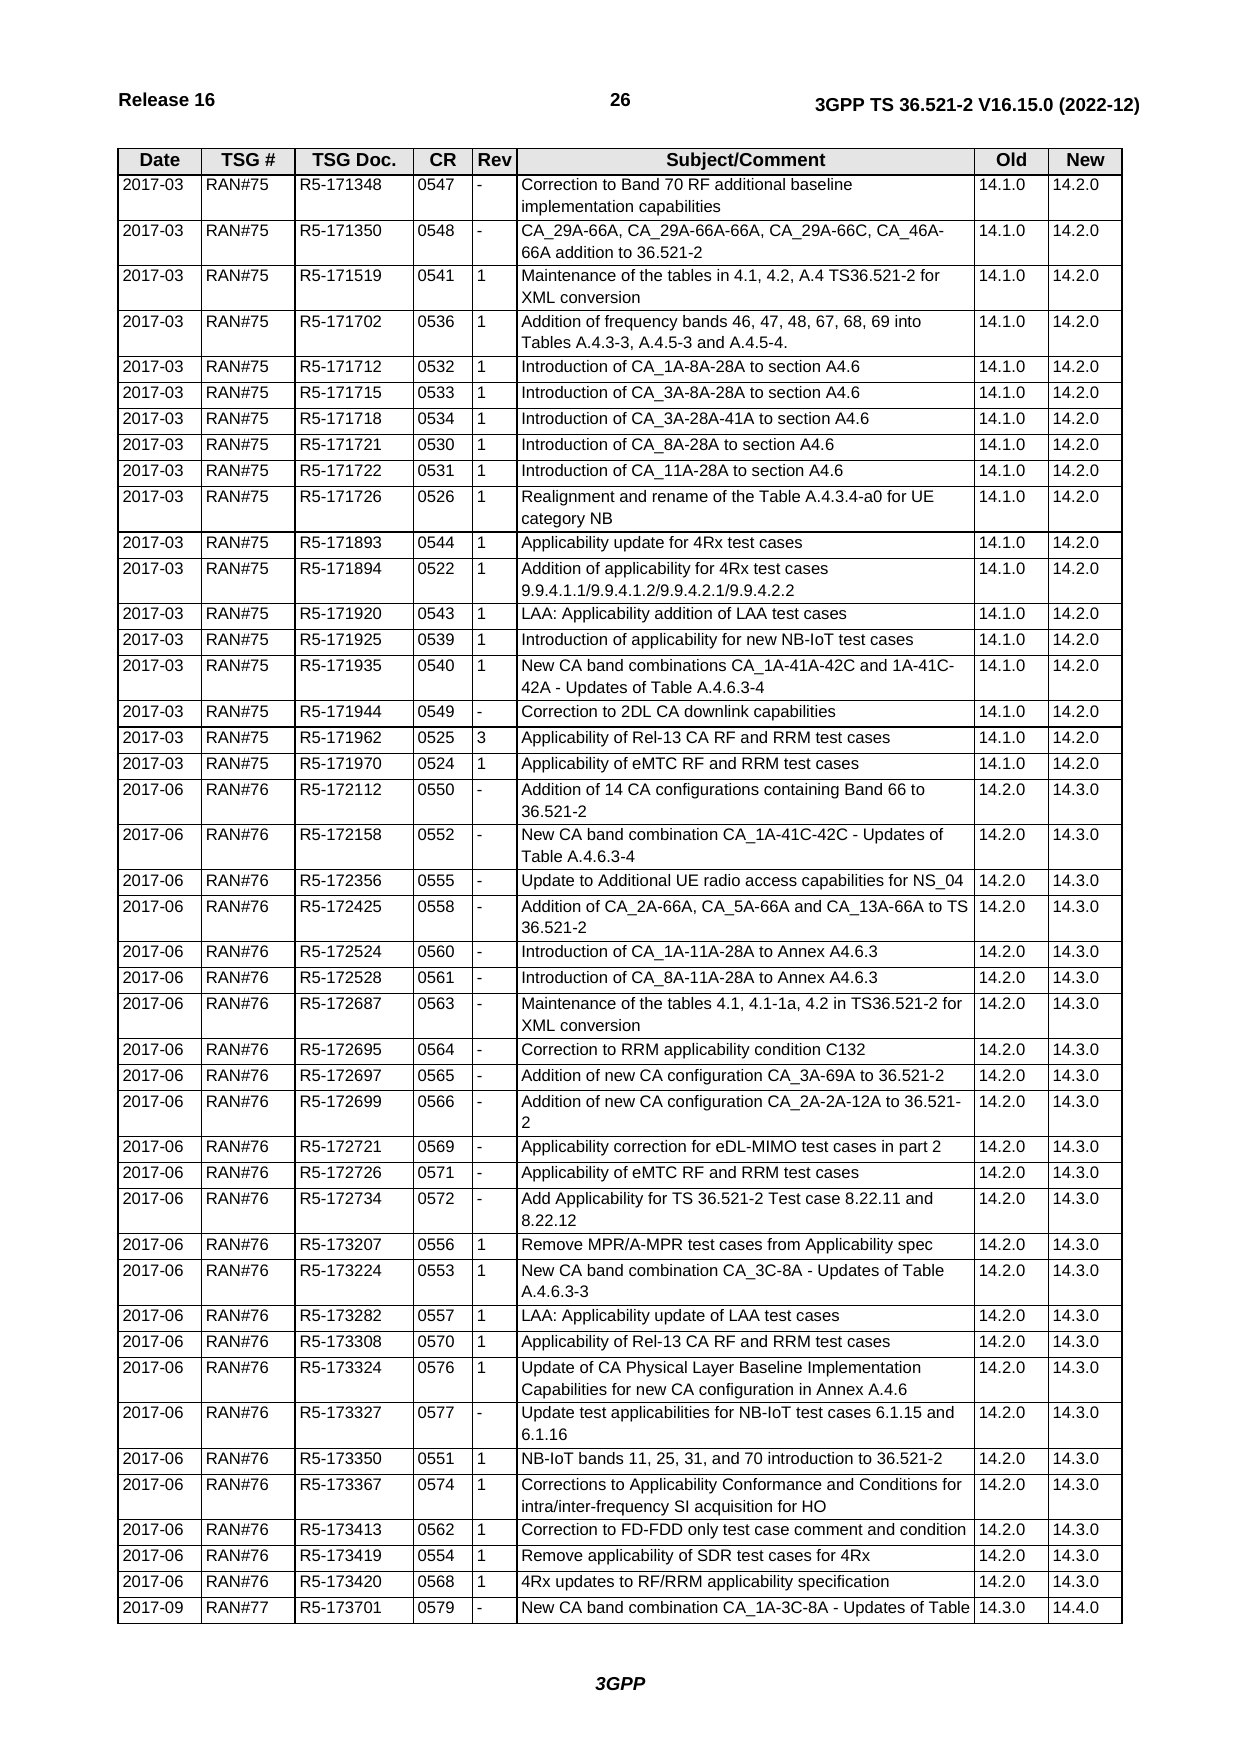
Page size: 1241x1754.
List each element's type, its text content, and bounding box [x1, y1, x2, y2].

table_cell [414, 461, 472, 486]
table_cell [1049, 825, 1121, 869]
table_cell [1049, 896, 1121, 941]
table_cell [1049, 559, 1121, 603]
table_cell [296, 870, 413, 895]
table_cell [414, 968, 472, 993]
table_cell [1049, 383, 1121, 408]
table_header Subject/Comment [518, 149, 974, 174]
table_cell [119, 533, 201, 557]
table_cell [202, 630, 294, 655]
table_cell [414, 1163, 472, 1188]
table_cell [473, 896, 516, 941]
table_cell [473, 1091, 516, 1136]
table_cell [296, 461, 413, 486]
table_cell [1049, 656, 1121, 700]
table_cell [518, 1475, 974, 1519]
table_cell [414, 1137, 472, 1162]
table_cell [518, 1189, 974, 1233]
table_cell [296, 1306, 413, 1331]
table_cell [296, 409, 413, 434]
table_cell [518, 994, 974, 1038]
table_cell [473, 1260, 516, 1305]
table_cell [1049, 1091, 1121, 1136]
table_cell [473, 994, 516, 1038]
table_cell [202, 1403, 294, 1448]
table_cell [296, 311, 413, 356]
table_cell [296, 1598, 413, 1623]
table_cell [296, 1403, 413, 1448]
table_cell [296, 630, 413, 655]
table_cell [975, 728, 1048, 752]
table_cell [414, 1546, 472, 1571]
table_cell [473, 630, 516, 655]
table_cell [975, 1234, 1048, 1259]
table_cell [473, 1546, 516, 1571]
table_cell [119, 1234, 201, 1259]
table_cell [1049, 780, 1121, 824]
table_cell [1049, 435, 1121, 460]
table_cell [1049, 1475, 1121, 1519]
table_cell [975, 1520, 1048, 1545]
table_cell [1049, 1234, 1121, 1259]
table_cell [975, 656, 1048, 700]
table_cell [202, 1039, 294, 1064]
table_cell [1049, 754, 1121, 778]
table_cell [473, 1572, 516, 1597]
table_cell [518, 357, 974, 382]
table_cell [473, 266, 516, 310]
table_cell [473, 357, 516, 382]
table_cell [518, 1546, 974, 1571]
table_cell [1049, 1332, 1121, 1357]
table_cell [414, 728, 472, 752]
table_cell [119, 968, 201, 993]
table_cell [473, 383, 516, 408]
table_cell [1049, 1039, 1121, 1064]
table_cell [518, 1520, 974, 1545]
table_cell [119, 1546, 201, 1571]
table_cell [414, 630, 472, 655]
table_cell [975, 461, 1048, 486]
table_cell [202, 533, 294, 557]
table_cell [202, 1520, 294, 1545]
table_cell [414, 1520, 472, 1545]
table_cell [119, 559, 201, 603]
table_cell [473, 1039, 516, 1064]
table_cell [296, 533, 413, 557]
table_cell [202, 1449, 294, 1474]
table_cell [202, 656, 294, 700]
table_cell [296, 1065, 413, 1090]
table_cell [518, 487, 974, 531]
table_header Date [119, 149, 201, 174]
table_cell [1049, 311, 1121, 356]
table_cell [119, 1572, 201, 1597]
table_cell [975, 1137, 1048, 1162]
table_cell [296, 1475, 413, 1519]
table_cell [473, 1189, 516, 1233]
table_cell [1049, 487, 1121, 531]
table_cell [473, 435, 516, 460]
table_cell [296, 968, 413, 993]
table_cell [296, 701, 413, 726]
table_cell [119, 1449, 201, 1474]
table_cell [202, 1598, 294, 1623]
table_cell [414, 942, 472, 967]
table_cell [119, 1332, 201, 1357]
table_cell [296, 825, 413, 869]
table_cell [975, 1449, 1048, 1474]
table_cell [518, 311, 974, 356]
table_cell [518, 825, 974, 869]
table_header TSG # [202, 149, 294, 174]
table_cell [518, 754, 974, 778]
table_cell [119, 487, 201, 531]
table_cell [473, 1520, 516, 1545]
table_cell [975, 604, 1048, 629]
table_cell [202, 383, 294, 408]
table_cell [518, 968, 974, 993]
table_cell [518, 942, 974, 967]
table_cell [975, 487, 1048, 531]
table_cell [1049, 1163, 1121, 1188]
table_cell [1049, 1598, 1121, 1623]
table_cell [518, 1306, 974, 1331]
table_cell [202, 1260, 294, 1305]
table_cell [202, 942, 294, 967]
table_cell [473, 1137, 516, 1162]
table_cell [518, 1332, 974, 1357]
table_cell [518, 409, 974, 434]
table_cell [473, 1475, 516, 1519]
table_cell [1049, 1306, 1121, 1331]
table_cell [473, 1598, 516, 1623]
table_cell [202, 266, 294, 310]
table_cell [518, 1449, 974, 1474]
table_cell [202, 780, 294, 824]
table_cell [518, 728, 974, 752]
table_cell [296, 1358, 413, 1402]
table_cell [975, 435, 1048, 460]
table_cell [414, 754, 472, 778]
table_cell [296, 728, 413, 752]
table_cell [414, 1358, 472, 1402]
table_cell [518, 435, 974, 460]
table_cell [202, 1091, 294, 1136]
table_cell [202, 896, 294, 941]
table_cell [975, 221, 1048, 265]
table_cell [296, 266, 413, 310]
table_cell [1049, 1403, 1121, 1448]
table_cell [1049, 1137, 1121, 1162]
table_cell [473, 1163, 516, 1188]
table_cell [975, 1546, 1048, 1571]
table_header New [1049, 149, 1121, 174]
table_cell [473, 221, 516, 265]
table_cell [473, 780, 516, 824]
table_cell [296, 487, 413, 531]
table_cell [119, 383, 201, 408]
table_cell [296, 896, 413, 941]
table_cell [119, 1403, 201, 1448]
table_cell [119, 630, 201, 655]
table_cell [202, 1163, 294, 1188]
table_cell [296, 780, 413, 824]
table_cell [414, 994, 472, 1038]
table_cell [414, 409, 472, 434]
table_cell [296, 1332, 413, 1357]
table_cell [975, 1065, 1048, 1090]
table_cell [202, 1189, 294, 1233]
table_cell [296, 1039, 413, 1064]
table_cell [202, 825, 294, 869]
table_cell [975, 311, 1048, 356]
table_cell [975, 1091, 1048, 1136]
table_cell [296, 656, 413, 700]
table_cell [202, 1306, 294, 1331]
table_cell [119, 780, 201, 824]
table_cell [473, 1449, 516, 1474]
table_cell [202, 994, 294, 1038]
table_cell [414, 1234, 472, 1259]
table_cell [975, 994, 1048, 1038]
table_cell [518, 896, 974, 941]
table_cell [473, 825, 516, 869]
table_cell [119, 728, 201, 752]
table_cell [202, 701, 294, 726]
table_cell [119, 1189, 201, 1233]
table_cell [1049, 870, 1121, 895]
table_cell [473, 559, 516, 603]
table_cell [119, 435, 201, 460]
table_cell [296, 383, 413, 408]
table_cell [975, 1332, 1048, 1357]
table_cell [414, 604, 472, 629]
table_header TSG Doc. [296, 149, 413, 174]
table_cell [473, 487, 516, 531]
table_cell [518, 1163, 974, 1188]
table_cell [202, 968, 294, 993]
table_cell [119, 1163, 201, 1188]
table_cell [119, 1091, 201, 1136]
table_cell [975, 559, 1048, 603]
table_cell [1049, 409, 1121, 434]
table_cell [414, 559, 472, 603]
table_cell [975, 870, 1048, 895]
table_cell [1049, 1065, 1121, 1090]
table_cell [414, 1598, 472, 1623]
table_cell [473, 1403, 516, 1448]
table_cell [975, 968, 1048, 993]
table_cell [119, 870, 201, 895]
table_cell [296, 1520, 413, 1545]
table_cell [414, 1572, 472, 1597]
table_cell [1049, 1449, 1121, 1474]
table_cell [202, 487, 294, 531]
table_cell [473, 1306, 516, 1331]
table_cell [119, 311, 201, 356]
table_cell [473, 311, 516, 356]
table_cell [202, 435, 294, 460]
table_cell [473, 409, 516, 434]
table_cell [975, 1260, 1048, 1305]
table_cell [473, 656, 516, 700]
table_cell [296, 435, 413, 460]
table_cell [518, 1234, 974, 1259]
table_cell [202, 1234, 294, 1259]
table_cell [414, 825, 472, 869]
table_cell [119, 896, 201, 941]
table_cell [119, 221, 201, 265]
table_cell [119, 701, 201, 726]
table_header Old [975, 149, 1048, 174]
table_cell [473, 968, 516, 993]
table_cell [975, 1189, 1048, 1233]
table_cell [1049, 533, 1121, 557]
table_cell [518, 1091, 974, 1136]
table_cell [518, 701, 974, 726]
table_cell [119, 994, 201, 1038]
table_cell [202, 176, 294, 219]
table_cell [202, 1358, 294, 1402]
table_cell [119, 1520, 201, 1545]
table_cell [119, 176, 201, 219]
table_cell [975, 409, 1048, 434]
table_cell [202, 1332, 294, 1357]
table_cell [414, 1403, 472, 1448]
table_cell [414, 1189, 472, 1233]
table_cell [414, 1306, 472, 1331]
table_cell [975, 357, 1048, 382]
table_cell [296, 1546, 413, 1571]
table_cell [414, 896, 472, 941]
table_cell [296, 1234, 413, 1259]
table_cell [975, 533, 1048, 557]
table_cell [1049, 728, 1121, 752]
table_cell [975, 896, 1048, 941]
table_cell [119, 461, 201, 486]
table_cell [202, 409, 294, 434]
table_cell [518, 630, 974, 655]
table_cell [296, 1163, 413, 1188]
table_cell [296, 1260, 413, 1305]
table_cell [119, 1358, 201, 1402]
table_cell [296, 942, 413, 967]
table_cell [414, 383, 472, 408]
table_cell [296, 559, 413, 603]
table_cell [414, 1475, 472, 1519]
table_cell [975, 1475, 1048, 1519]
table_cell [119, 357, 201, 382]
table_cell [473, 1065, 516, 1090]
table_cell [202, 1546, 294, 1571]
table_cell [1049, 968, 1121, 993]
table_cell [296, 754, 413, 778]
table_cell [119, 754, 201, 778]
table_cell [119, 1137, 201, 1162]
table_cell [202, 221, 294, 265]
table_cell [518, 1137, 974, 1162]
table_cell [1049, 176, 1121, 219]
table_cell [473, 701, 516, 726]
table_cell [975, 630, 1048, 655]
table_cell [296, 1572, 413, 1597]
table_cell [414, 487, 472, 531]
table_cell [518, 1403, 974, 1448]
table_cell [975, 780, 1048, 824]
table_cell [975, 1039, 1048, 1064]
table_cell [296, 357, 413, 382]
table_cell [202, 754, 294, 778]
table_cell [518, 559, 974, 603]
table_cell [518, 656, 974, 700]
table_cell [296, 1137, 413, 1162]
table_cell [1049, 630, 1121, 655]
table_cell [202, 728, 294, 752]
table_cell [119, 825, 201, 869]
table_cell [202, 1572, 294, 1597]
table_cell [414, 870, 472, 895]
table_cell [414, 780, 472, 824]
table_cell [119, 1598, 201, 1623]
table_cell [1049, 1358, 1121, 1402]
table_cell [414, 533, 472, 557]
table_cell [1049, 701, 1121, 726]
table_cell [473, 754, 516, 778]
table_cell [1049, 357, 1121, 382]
table_header CR [414, 149, 472, 174]
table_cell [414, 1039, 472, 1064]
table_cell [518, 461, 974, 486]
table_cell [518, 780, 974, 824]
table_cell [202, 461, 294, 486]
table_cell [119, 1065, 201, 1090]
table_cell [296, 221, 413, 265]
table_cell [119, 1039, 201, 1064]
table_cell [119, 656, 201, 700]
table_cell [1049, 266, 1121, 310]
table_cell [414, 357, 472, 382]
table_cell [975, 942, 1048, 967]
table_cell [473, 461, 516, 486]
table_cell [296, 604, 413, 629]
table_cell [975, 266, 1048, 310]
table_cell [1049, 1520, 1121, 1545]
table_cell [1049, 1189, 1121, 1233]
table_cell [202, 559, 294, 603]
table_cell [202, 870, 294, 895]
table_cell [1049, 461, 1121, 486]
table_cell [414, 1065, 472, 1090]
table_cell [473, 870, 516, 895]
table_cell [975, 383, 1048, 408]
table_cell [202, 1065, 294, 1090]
table_header Rev [473, 149, 516, 174]
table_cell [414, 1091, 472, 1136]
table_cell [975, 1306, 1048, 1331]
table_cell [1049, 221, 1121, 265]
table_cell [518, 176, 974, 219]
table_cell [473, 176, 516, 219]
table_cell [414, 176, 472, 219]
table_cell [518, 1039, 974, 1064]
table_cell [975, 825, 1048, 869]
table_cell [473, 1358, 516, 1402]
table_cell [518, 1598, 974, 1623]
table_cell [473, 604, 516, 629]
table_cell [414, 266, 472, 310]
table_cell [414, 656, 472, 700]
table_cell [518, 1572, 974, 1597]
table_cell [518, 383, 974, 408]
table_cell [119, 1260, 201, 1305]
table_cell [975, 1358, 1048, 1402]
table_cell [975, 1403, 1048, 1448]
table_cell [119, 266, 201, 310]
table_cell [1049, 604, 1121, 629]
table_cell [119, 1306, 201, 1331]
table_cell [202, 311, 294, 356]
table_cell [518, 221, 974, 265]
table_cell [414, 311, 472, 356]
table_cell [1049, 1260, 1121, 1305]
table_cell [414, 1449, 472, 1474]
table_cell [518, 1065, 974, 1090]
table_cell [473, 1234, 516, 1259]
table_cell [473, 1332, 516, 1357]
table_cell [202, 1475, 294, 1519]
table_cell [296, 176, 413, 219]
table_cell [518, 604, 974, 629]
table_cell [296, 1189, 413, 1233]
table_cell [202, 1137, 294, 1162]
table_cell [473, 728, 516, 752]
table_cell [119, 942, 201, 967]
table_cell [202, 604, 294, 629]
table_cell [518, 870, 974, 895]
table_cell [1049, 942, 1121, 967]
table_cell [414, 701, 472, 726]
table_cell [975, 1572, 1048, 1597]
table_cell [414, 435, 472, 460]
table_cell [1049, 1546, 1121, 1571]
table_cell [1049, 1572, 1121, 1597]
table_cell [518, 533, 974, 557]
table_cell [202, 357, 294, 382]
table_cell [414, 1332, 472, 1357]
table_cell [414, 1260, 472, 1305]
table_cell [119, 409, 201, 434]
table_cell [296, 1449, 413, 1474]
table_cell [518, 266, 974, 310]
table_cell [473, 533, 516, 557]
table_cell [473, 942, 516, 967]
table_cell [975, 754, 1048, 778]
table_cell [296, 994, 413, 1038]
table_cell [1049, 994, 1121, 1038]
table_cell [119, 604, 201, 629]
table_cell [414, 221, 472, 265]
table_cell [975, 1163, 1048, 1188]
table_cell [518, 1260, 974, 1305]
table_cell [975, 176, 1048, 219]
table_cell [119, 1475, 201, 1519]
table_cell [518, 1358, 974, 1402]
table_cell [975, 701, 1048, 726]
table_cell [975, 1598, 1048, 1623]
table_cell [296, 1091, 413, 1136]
